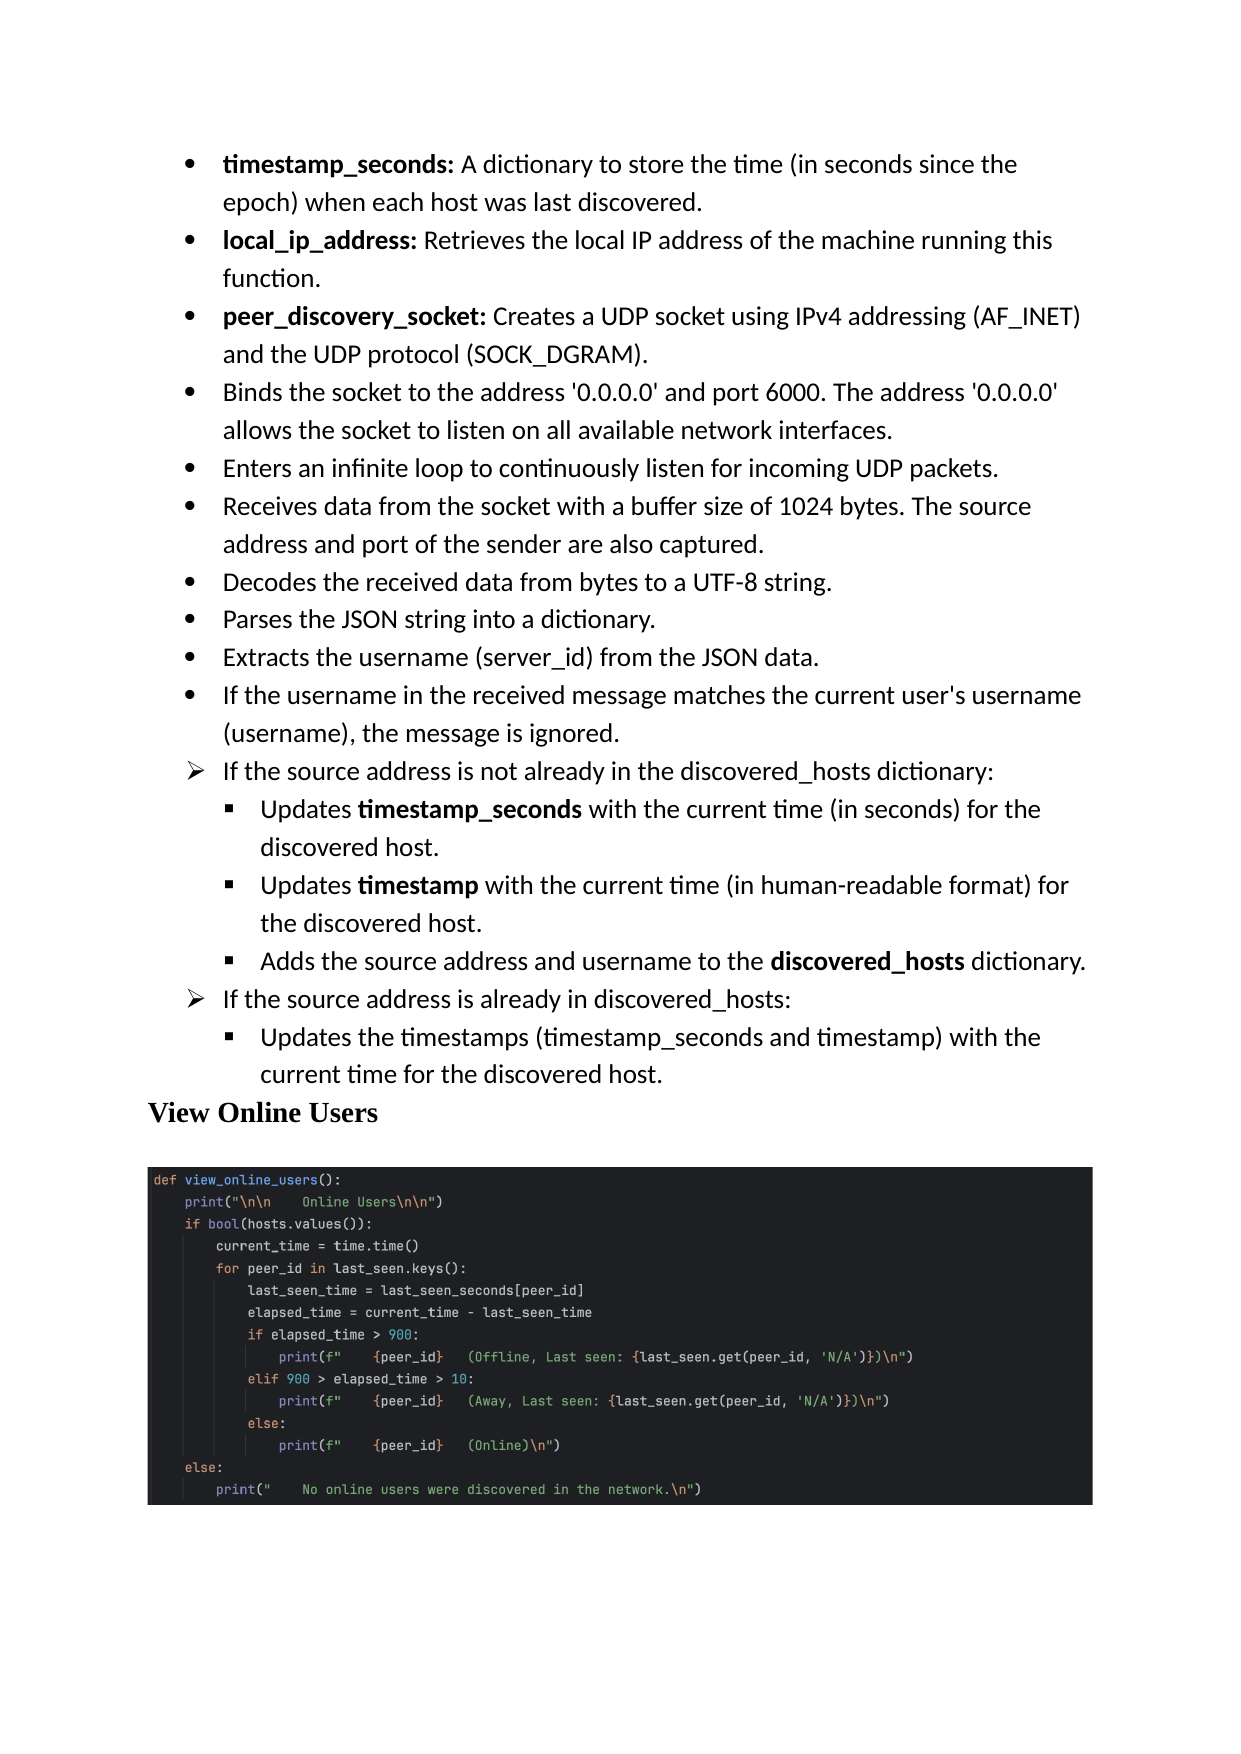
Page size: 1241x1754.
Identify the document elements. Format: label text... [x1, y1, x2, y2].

list Binds the socket to the address '0.0.0.0' and port 6000. The address '0.0.0.0' allows the socket to listen on all available network interfaces. [185, 375, 1093, 446]
list timestamp_seconds: A dictionary to store the time (in seconds since the epoch) when each host was last discovered. [185, 148, 1093, 218]
list Extracts the username (server_id) from the JSON data. [185, 641, 1093, 673]
list Updates timestamp with the current time (in human-readable format) for the discovered host. [223, 868, 1093, 939]
picture [147, 1167, 1093, 1505]
list peer_discovery_socket: Creates a UDP socket using IPv4 addressing (AF_INET) and the UDP protocol (SOCK_DGRAM). [185, 299, 1093, 370]
list local_ip_address: Retrieves the local IP address of the machine running this function. [185, 223, 1093, 294]
text View Online Users [148, 1096, 1093, 1129]
list Receives data from the socket with a buffer size of 1024 bytes. The source address and port of the sender are also captured. [185, 489, 1093, 560]
list Enters an infinite loop to continuously listen for incoming UDP packets. [185, 451, 1093, 484]
list Adds the source address and username to the discovered_hosts dictionary. [223, 944, 1093, 977]
list If the username in the received message matches the current user's username (username), the message is ignored. [185, 678, 1093, 749]
list Updates timestamp_seconds with the current time (in seconds) for the discovered host. [223, 792, 1093, 863]
list Decodes the received data from bytes to a UTF-8 string. [185, 565, 1093, 598]
list If the source address is not already in the discovered_hosts dictionary: [185, 754, 1093, 787]
list Parses the JSON string into a dictionary. [185, 603, 1093, 636]
list Updates the timestamps (timestamp_seconds and timestamp) with the current time for the discovered host. [223, 1020, 1093, 1091]
list If the source address is already in discovered_hosts: [185, 982, 1093, 1015]
